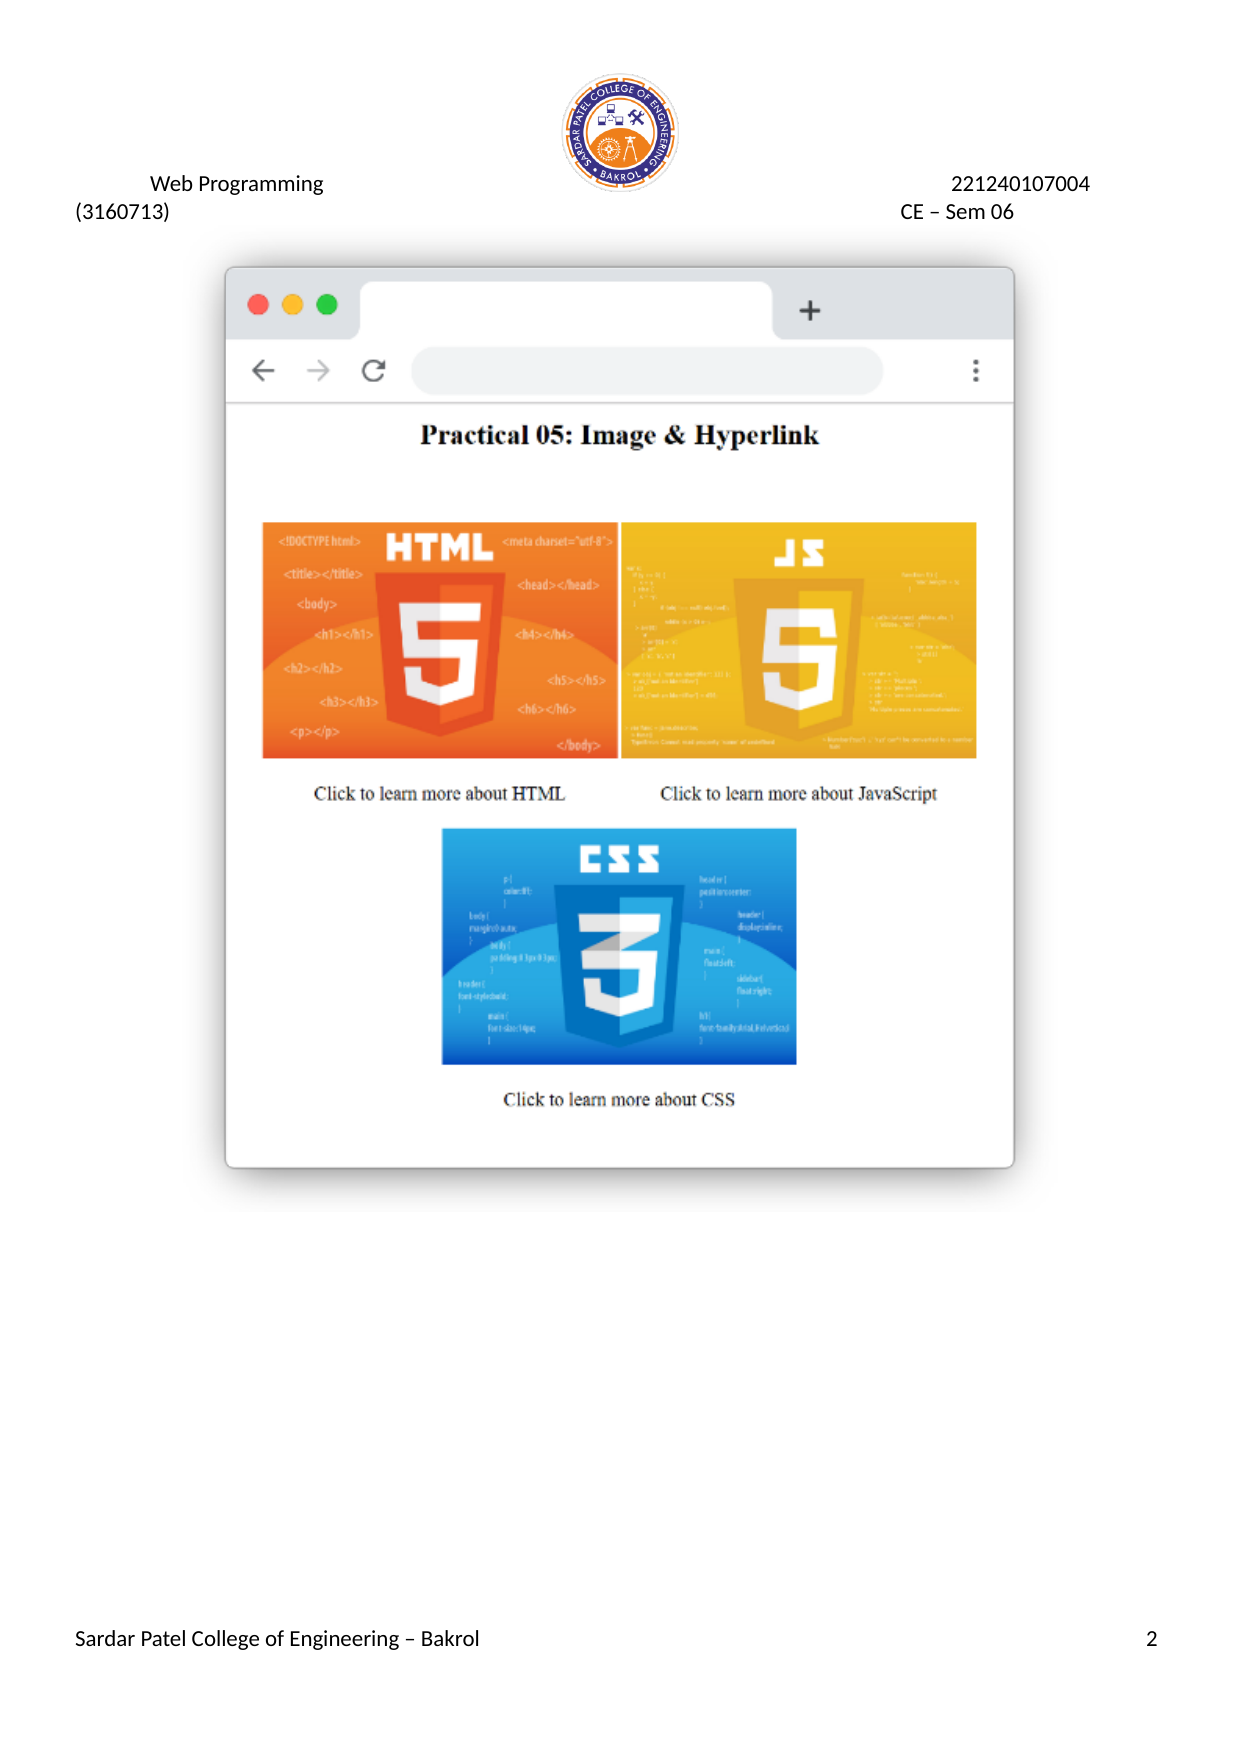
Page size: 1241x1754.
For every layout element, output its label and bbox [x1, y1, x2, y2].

picture [182, 225, 1058, 1212]
picture [561, 73, 679, 192]
